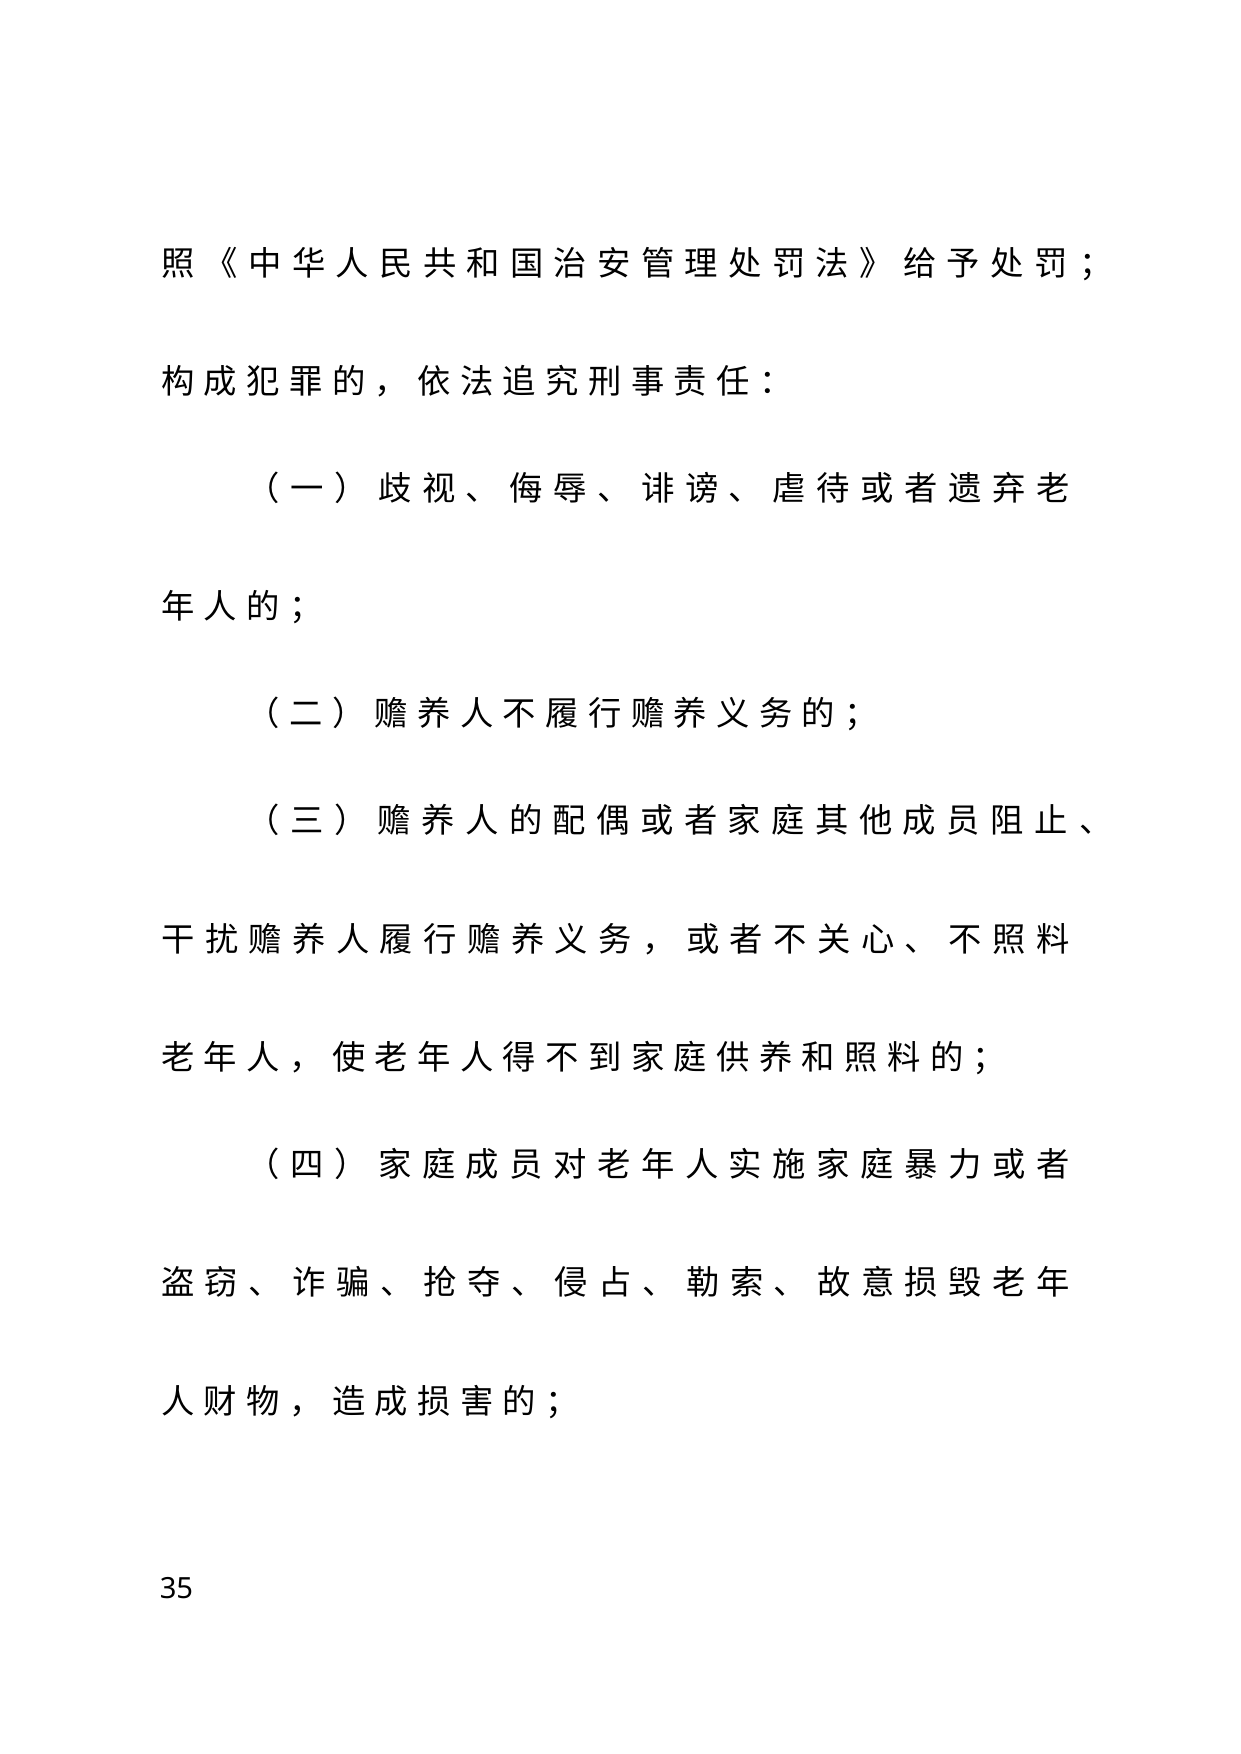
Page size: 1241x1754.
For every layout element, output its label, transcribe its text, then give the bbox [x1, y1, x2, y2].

text （三）赡养人的配偶或者家庭其他成员阻止、干扰赡养人履行赡养义务，或者不关心、不照料老年人，使老年人得不到家庭供养和照料的； [161, 771, 1079, 1102]
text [161, 213, 1079, 427]
text （一）歧视、侮辱、诽谤、虐待或者遗弃老年人的； [161, 439, 1079, 652]
text （二）赡养人不履行赡养义务的； [161, 664, 1079, 759]
text （四）家庭成员对老年人实施家庭暴力或者盗窃、诈骗、抢夺、侵占、勒索、故意损毁老年人财物，造成损害的； [161, 1114, 1079, 1446]
